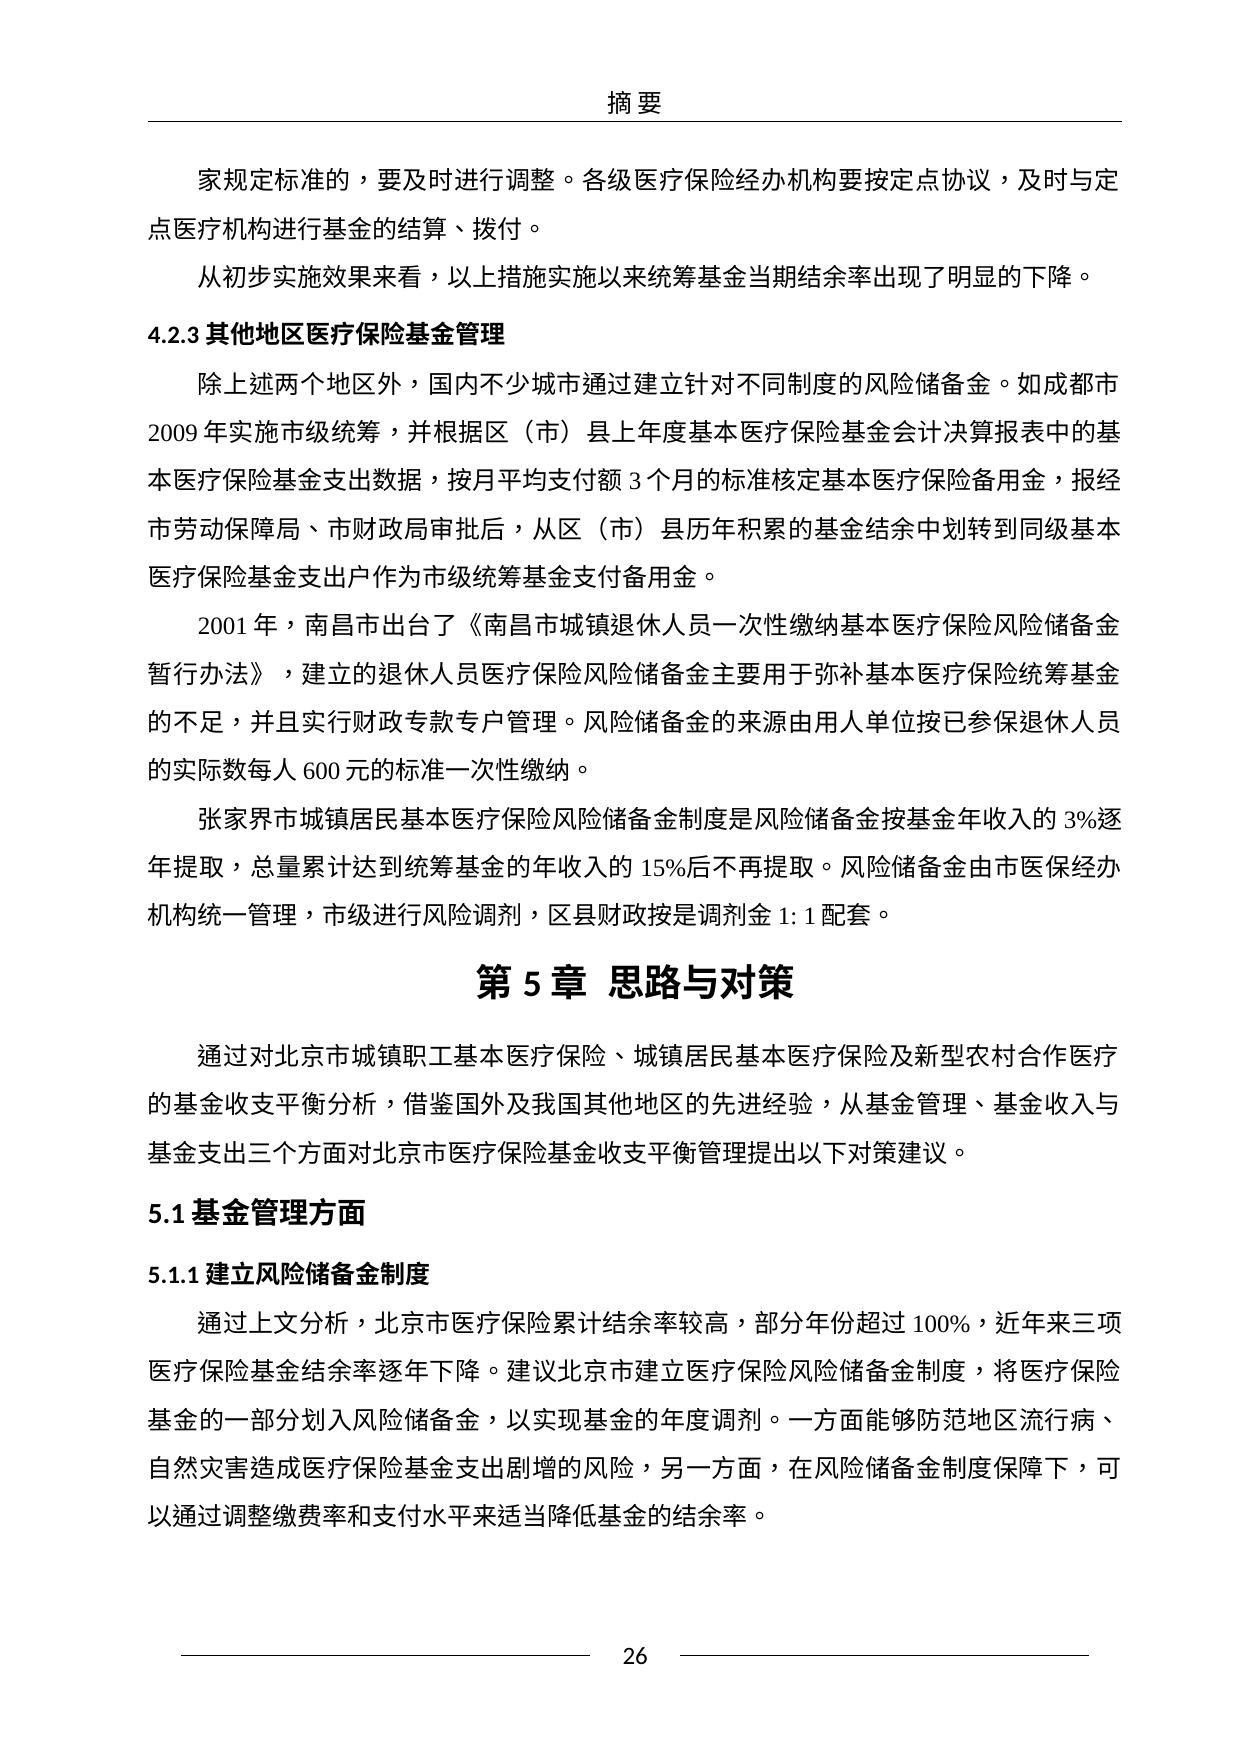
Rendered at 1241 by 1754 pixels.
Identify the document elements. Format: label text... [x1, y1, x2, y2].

subtitle 4.2.3 其他地区医疗保险基金管理 [148, 317, 1122, 351]
text 通过上文分析，北京市医疗保险累计结余率较高，部分年份超过100%，近年来三项医疗保险基金结余率逐年下降。建议北京市建立医疗保险风险储备金制度，将医疗保险基金的一部分划入风险储备金，以实现基金的年度调剂。一方面能够防范地区流行病、自然灾害造成医疗保险基金支出剧增的风险，另一方面，在风险储备金制度保障下，可以通过调整缴费率和支付水平来适当降低基金的结余率。 [148, 1290, 1122, 1532]
text 张家界市城镇居民基本医疗保险风险储备金制度是风险储备金按基金年收入的3%逐年提取，总量累计达到统筹基金的年收入的15%后不再提取。风险储备金由市医保经办机构统一管理，市级进行风险调剂，区县财政按是调剂金1: 1配套。 [148, 786, 1122, 931]
text 除上述两个地区外，国内不少城市通过建立针对不同制度的风险储备金。如成都市2009年实施市级统筹，并根据区（市）县上年度基本医疗保险基金会计决算报表中的基本医疗保险基金支出数据，按月平均支付额3个月的标准核定基本医疗保险备用金，报经市劳动保障局、市财政局审批后，从区（市）县历年积累的基金结余中划转到同级基本医疗保险基金支出户作为市级统筹基金支付备用金。 [148, 351, 1122, 593]
subtitle 5.1.1 建立风险储备金制度 [148, 1256, 1122, 1290]
text 通过对北京市城镇职工基本医疗保险、城镇居民基本医疗保险及新型农村合作医疗的基金收支平衡分析，借鉴国外及我国其他地区的先进经验，从基金管理、基金收入与基金支出三个方面对北京市医疗保险基金收支平衡管理提出以下对策建议。 [148, 1023, 1122, 1168]
subtitle 5.1 基金管理方面 [148, 1192, 1122, 1232]
subtitle 第 5 章 思路与对策 [148, 955, 1122, 1007]
text 2001年，南昌市出台了《南昌市城镇退休人员一次性缴纳基本医疗保险风险储备金暂行办法》，建立的退休人员医疗保险风险储备金主要用于弥补基本医疗保险统筹基金的不足，并且实行财政专款专户管理。风险储备金的来源由用人单位按已参保退休人员的实际数每人600元的标准一次性缴纳。 [148, 593, 1122, 786]
text 从初步实施效果来看，以上措施实施以来统筹基金当期结余率出现了明显的下降。 [148, 244, 1122, 293]
text 家规定标准的，要及时进行调整。各级医疗保险经办机构要按定点协议，及时与定点医疗机构进行基金的结算、拨付。 [148, 148, 1122, 244]
